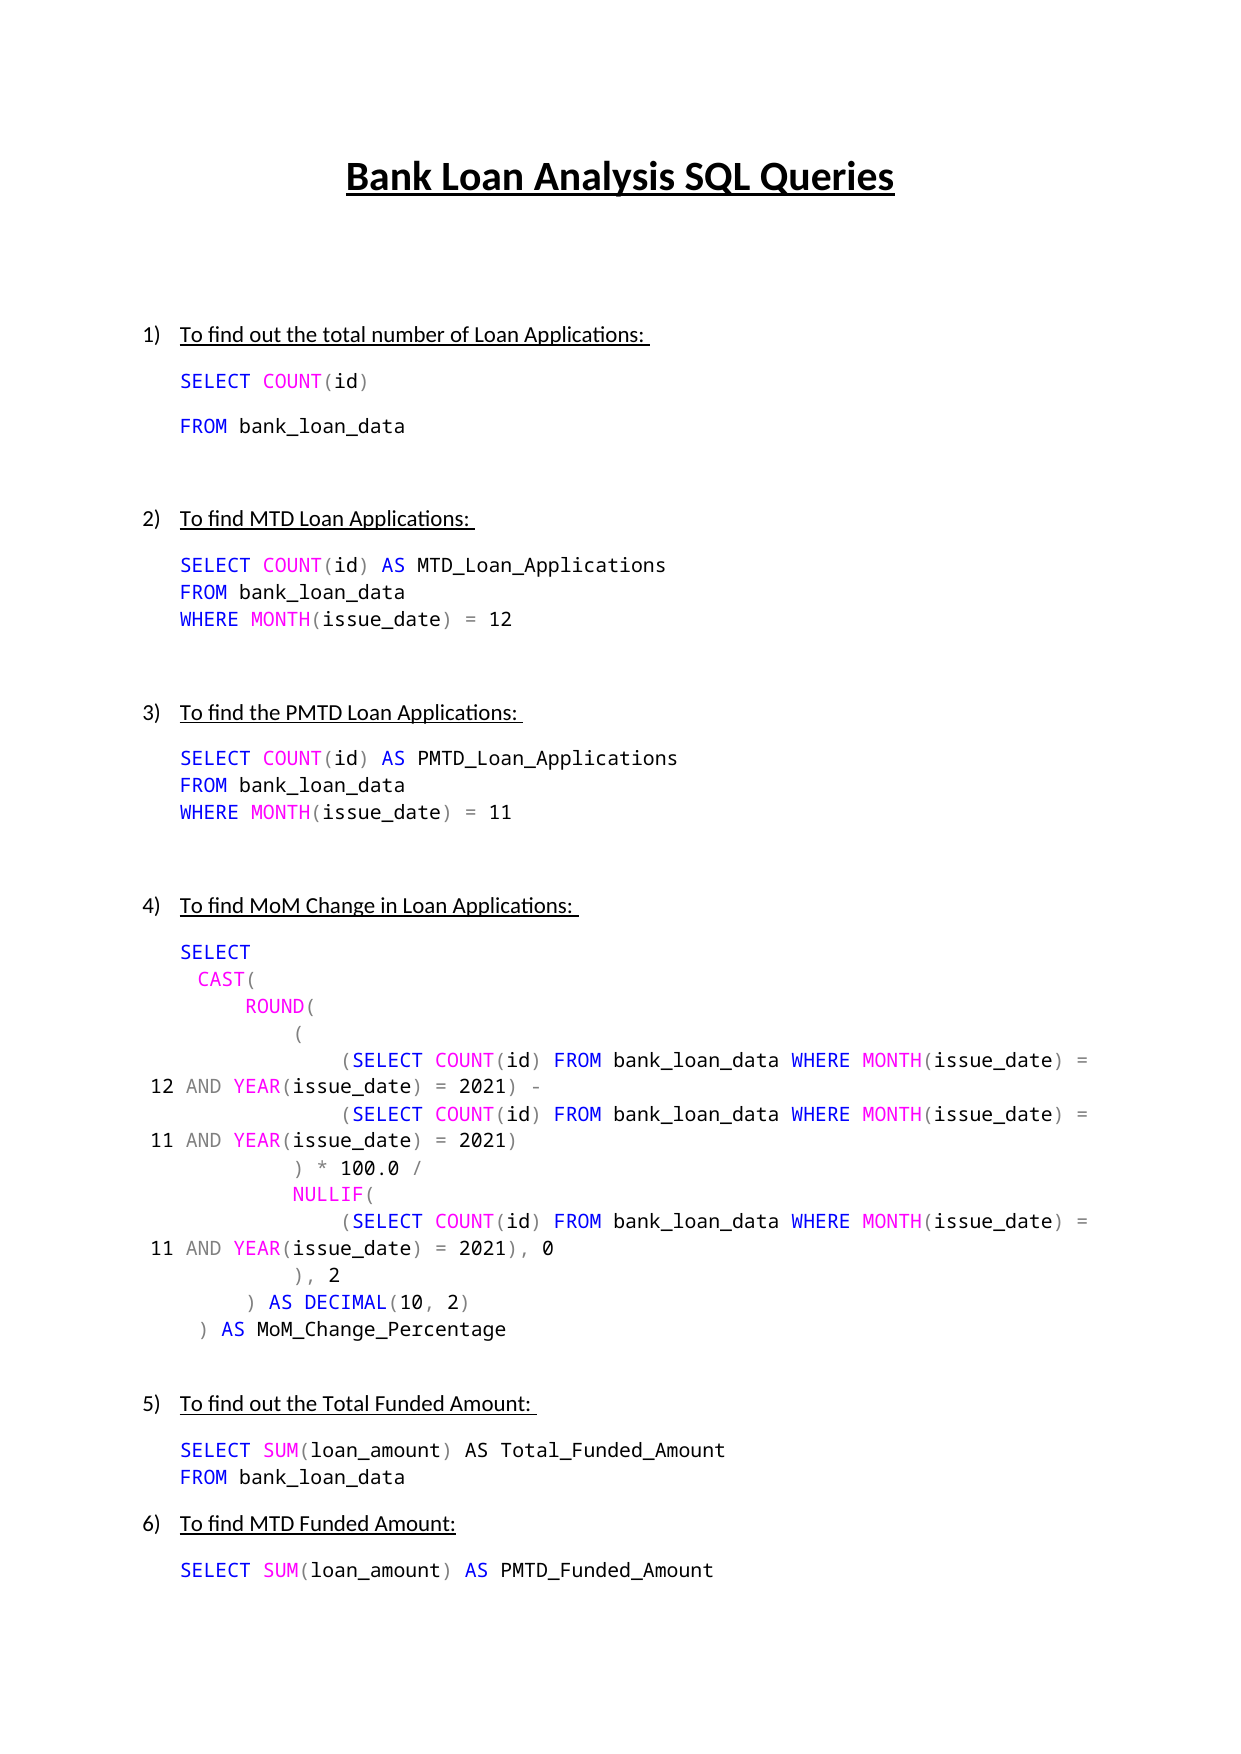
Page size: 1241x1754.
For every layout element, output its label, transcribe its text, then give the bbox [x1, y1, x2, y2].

text SELECT [179, 938, 1090, 965]
text FROM bank_loan_data [179, 578, 1090, 605]
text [179, 1556, 1090, 1583]
text SELECT SUM(loan_amount) AS Total_Funded_Amount [179, 1436, 1090, 1463]
text SELECT COUNT(id) AS MTD_Loan_Applications [179, 551, 1090, 578]
text (SELECT COUNT(id) FROM bank_loan_data WHERE MONTH(issue_date) = 11 AND YEAR(issue_date) = 2021) [150, 1100, 1090, 1154]
text Bank Loan Analysis SQL Queries [150, 150, 1090, 201]
list To find MoM Change in Loan Applications: [142, 891, 1090, 919]
text WHERE MONTH(issue_date) = 12 [179, 605, 1090, 632]
list To find MTD Funded Amount: [142, 1509, 1090, 1537]
text ) AS MoM_Change_Percentage [150, 1316, 1090, 1343]
text ) AS DECIMAL(10, 2) [150, 1289, 1090, 1316]
list To find MTD Loan Applications: [142, 504, 1090, 532]
text (SELECT COUNT(id) FROM bank_loan_data WHERE MONTH(issue_date) = 11 AND YEAR(issue_date) = 2021), 0 [150, 1208, 1090, 1262]
text ROUND( [150, 992, 1090, 1019]
text FROM bank_loan_data [179, 1463, 1090, 1490]
text ), 2 [150, 1262, 1090, 1289]
text SELECT COUNT(id) [179, 367, 1090, 394]
list To find the PMTD Loan Applications: [142, 698, 1090, 726]
text (SELECT COUNT(id) FROM bank_loan_data WHERE MONTH(issue_date) = 12 AND YEAR(issue_date) = 2021) - [150, 1046, 1090, 1100]
text CAST( [150, 965, 1090, 992]
text ( [150, 1019, 1090, 1046]
list To find out the total number of Loan Applications: [142, 320, 1090, 348]
text NULLIF( [150, 1181, 1090, 1208]
text FROM bank_loan_data [179, 771, 1090, 798]
list To find out the Total Funded Amount: [142, 1389, 1090, 1417]
text FROM bank_loan_data [179, 413, 1090, 440]
text WHERE MONTH(issue_date) = 11 [179, 798, 1090, 825]
text SELECT COUNT(id) AS PMTD_Loan_Applications [179, 744, 1090, 771]
text ) * 100.0 / [150, 1154, 1090, 1181]
